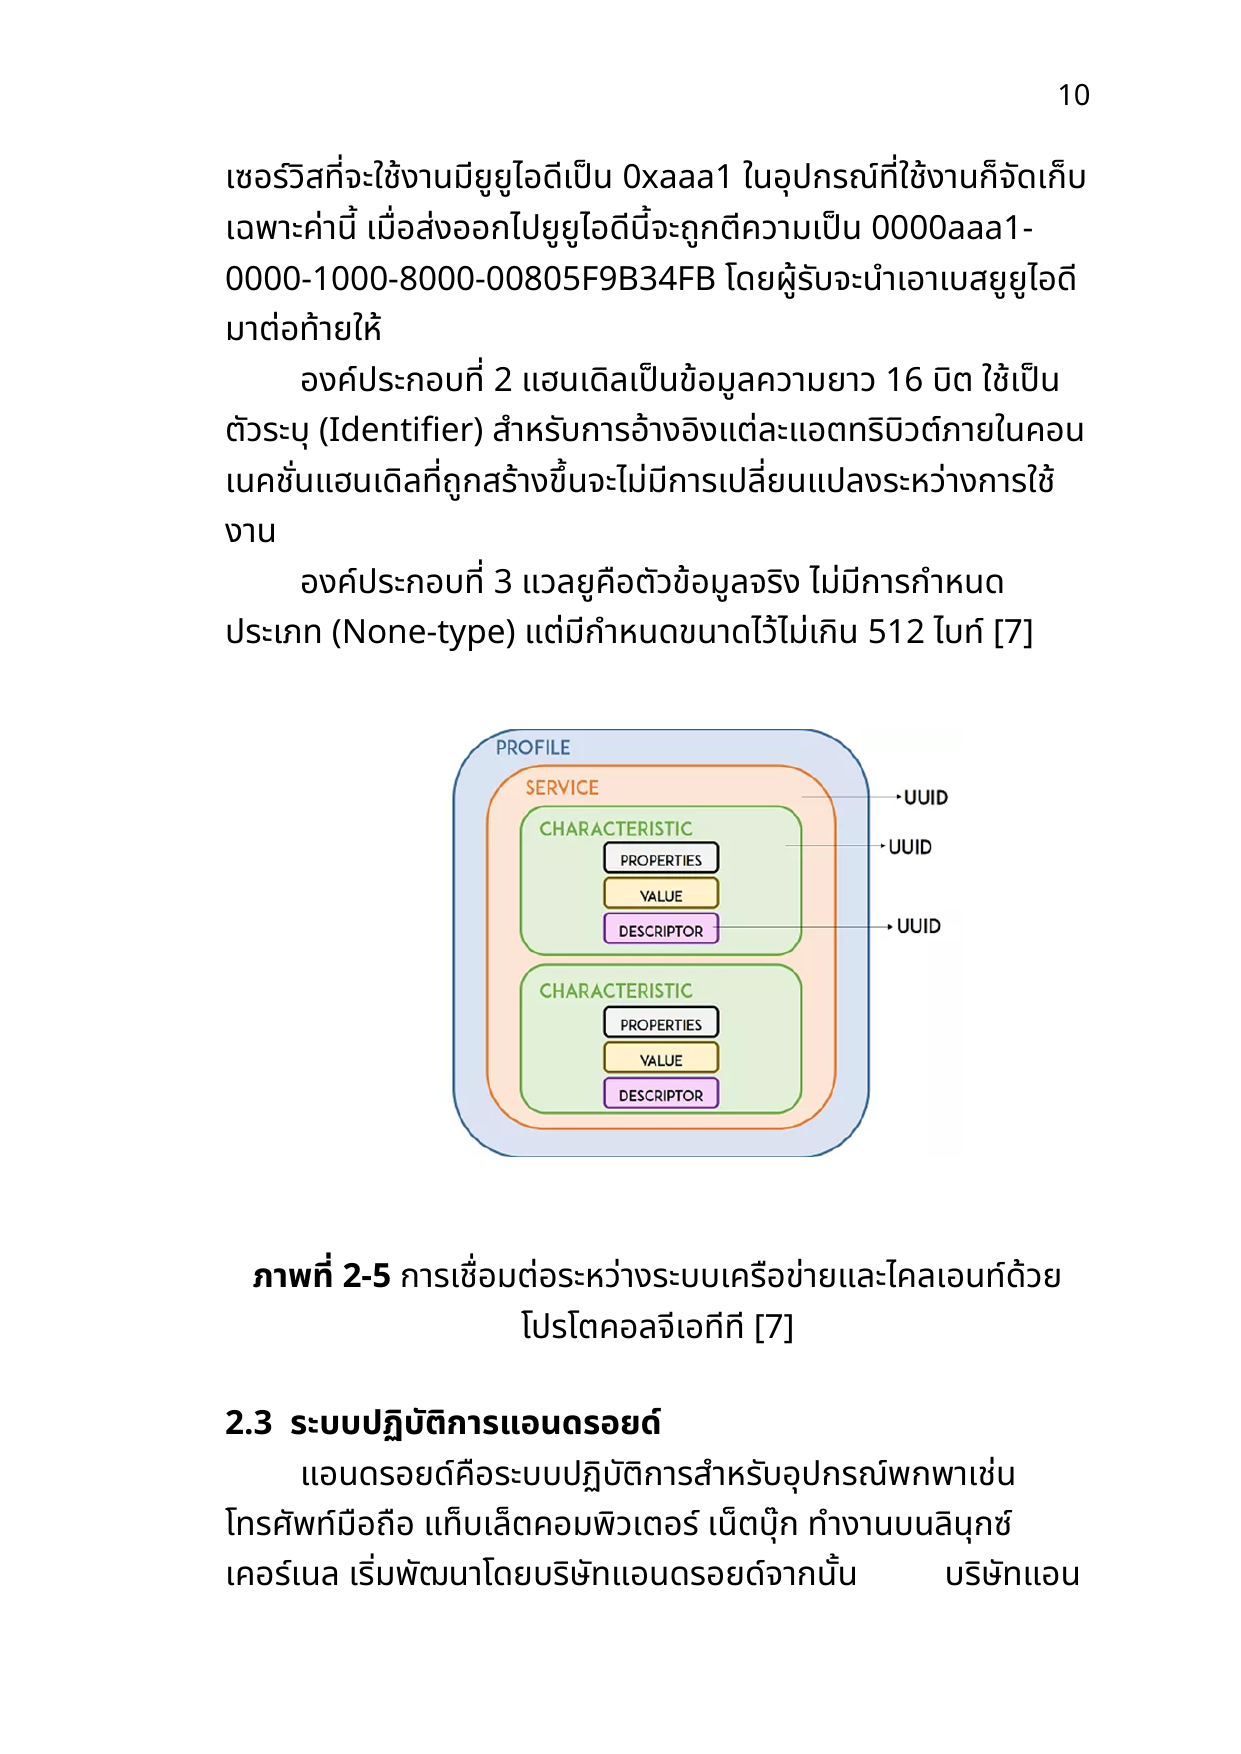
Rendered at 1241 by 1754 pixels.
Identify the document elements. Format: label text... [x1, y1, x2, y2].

text องค์ประกอบที่ 2 แฮนเดิลเป็นข้อมูลความยาว 16 บิต ใช้เป็นตัวระบุ (Identifier) สำหรับการอ้างอิงแต่ละแอตทริบิวต์ภายในคอนเนคชั่นแฮนเดิลที่ถูกสร้างขึ้นจะไม่มีการเปลี่ยนแปลงระหว่างการใช้งาน [225, 356, 1090, 558]
picture [425, 729, 965, 1157]
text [225, 153, 1090, 356]
text 2.3 ระบบปฏิบัติการแอนดรอยด์ [225, 1399, 1090, 1449]
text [225, 1449, 1090, 1601]
text ภาพที่ 2-5 การเชื่อมต่อระหว่างระบบเครือข่ายและไคลเอนท์ด้วยโปรโตคอลจีเอทีที [7] [225, 1252, 1090, 1353]
text องค์ประกอบที่ 3 แวลยูคือตัวข้อมูลจริง ไม่มีการกำหนดประเภท (None-type) แต่มีกำหนดขนาดไว้ไม่เกิน 512 ไบท์ [7] [225, 558, 1090, 659]
